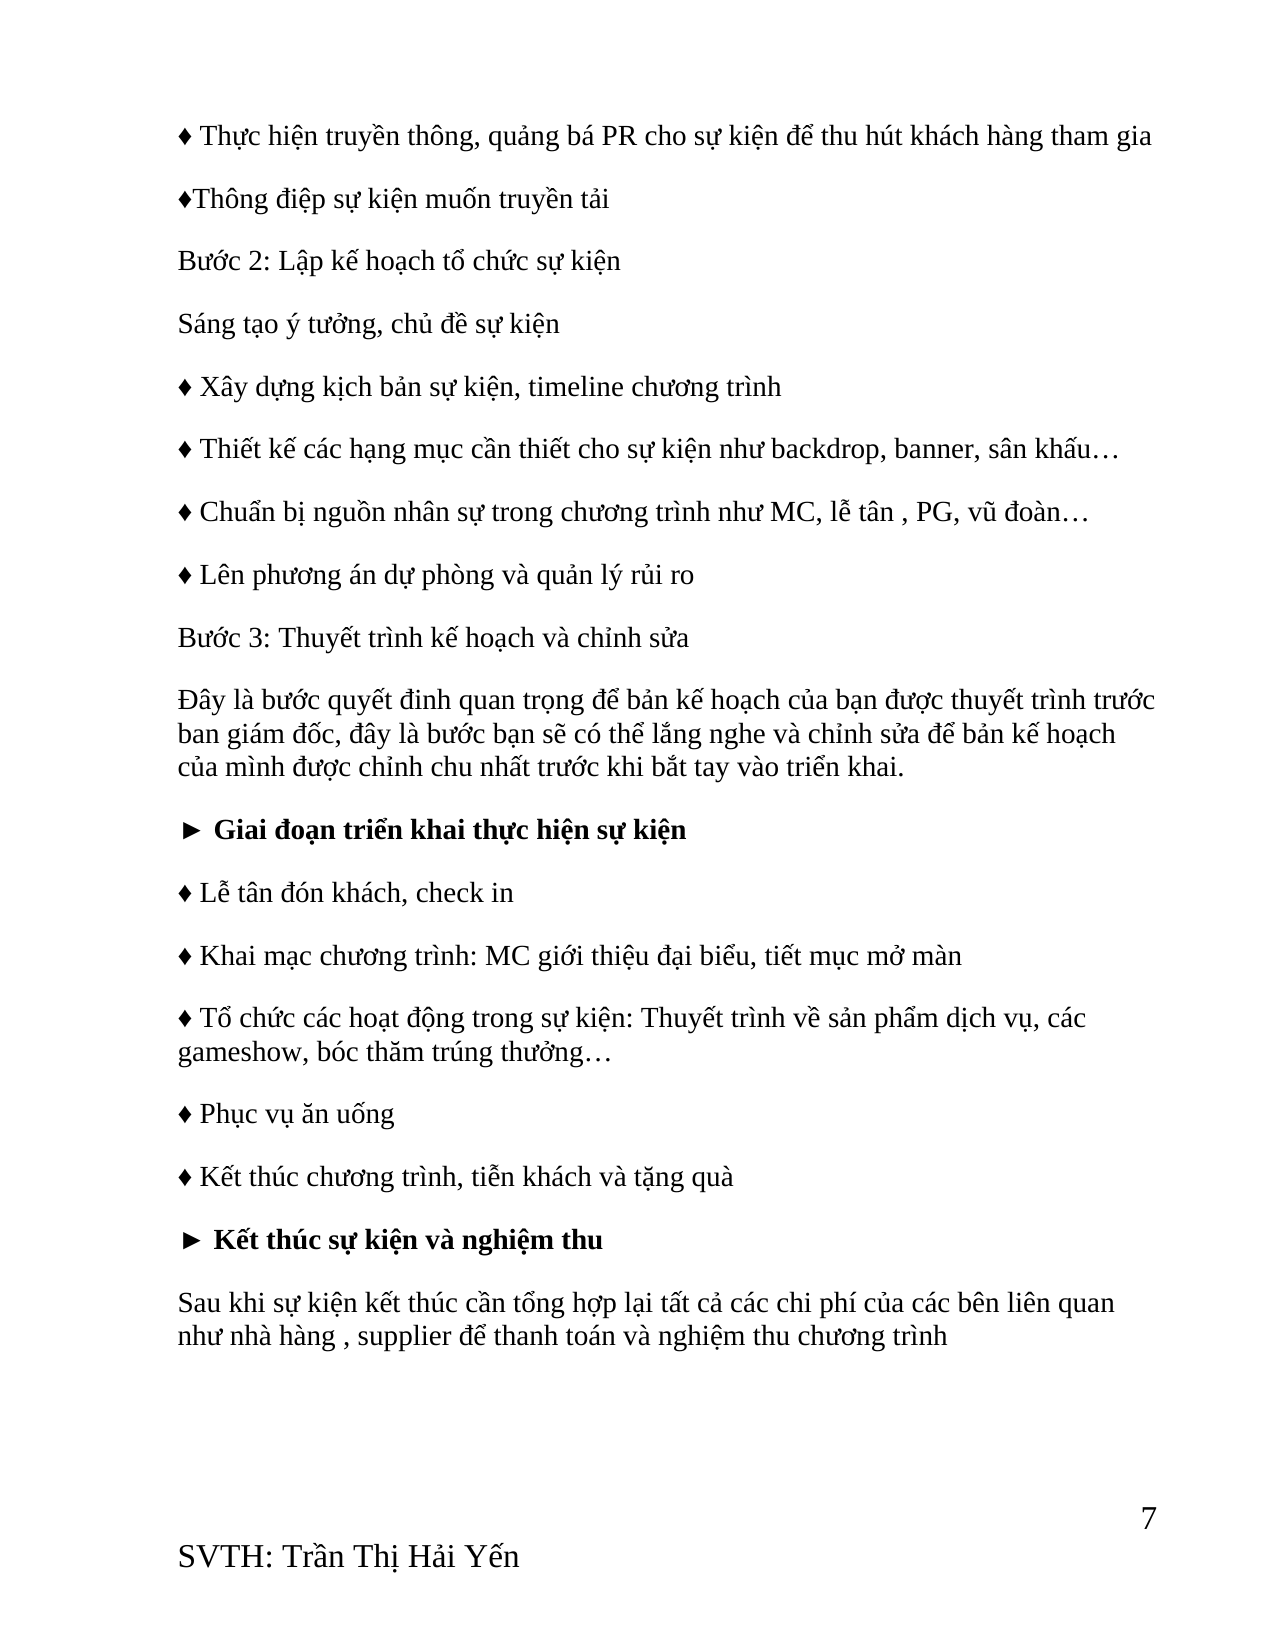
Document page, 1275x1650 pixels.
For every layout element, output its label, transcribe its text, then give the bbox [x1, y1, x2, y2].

subtitle ♦ Lễ tân đón khách, check in [177, 875, 1157, 908]
subtitle Bước 3: Thuyết trình kế hoạch và chỉnh sửa [177, 620, 1157, 653]
subtitle ♦ Lên phương án dự phòng và quản lý rủi ro [177, 557, 1157, 591]
subtitle ♦ Kết thúc chương trình, tiễn khách và tặng quà [177, 1159, 1157, 1193]
subtitle ♦ Khai mạc chương trình: MC giới thiệu đại biểu, tiết mục mở màn [177, 938, 1157, 971]
subtitle ♦ Tổ chức các hoạt động trong sự kiện: Thuyết trình về sản phẩm dịch vụ, các gameshow, bóc thăm trúng thưởng… [177, 1000, 1157, 1067]
subtitle Bước 2: Lập kế hoạch tổ chức sự kiện [177, 243, 1157, 277]
subtitle ♦ Phục vụ ăn uống [177, 1097, 1157, 1130]
subtitle ♦ Thiết kế các hạng mục cần thiết cho sự kiện như backdrop, banner, sân khấu… [177, 432, 1157, 465]
subtitle ► Giai đoạn triển khai thực hiện sự kiện [177, 812, 1157, 846]
subtitle Sáng tạo ý tưởng, chủ đề sự kiện [177, 306, 1157, 340]
subtitle ♦ Chuẩn bị nguồn nhân sự trong chương trình như MC, lễ tân , PG, vũ đoàn… [177, 494, 1157, 528]
subtitle ♦ Thực hiện truyền thông, quảng bá PR cho sự kiện để thu hút khách hàng tham gia [177, 118, 1157, 152]
subtitle ► Kết thúc sự kiện và nghiệm thu [177, 1222, 1157, 1256]
subtitle ♦Thông điệp sự kiện muốn truyền tải [177, 181, 1157, 214]
subtitle ♦ Xây dựng kịch bản sự kiện, timeline chương trình [177, 369, 1157, 402]
subtitle Sau khi sự kiện kết thúc cần tổng hợp lại tất cả các chi phí của các bên liên quan như nhà hàng , supplier để thanh toán và nghiệm thu chương trình [177, 1285, 1157, 1352]
subtitle Đây là bước quyết đinh quan trọng để bản kế hoạch của bạn được thuyết trình trước ban giám đốc, đây là bước bạn sẽ có thể lắng nghe và chỉnh sửa để bản kế hoạch của mình được chỉnh chu nhất trước khi bắt tay vào triển khai. [177, 682, 1157, 783]
